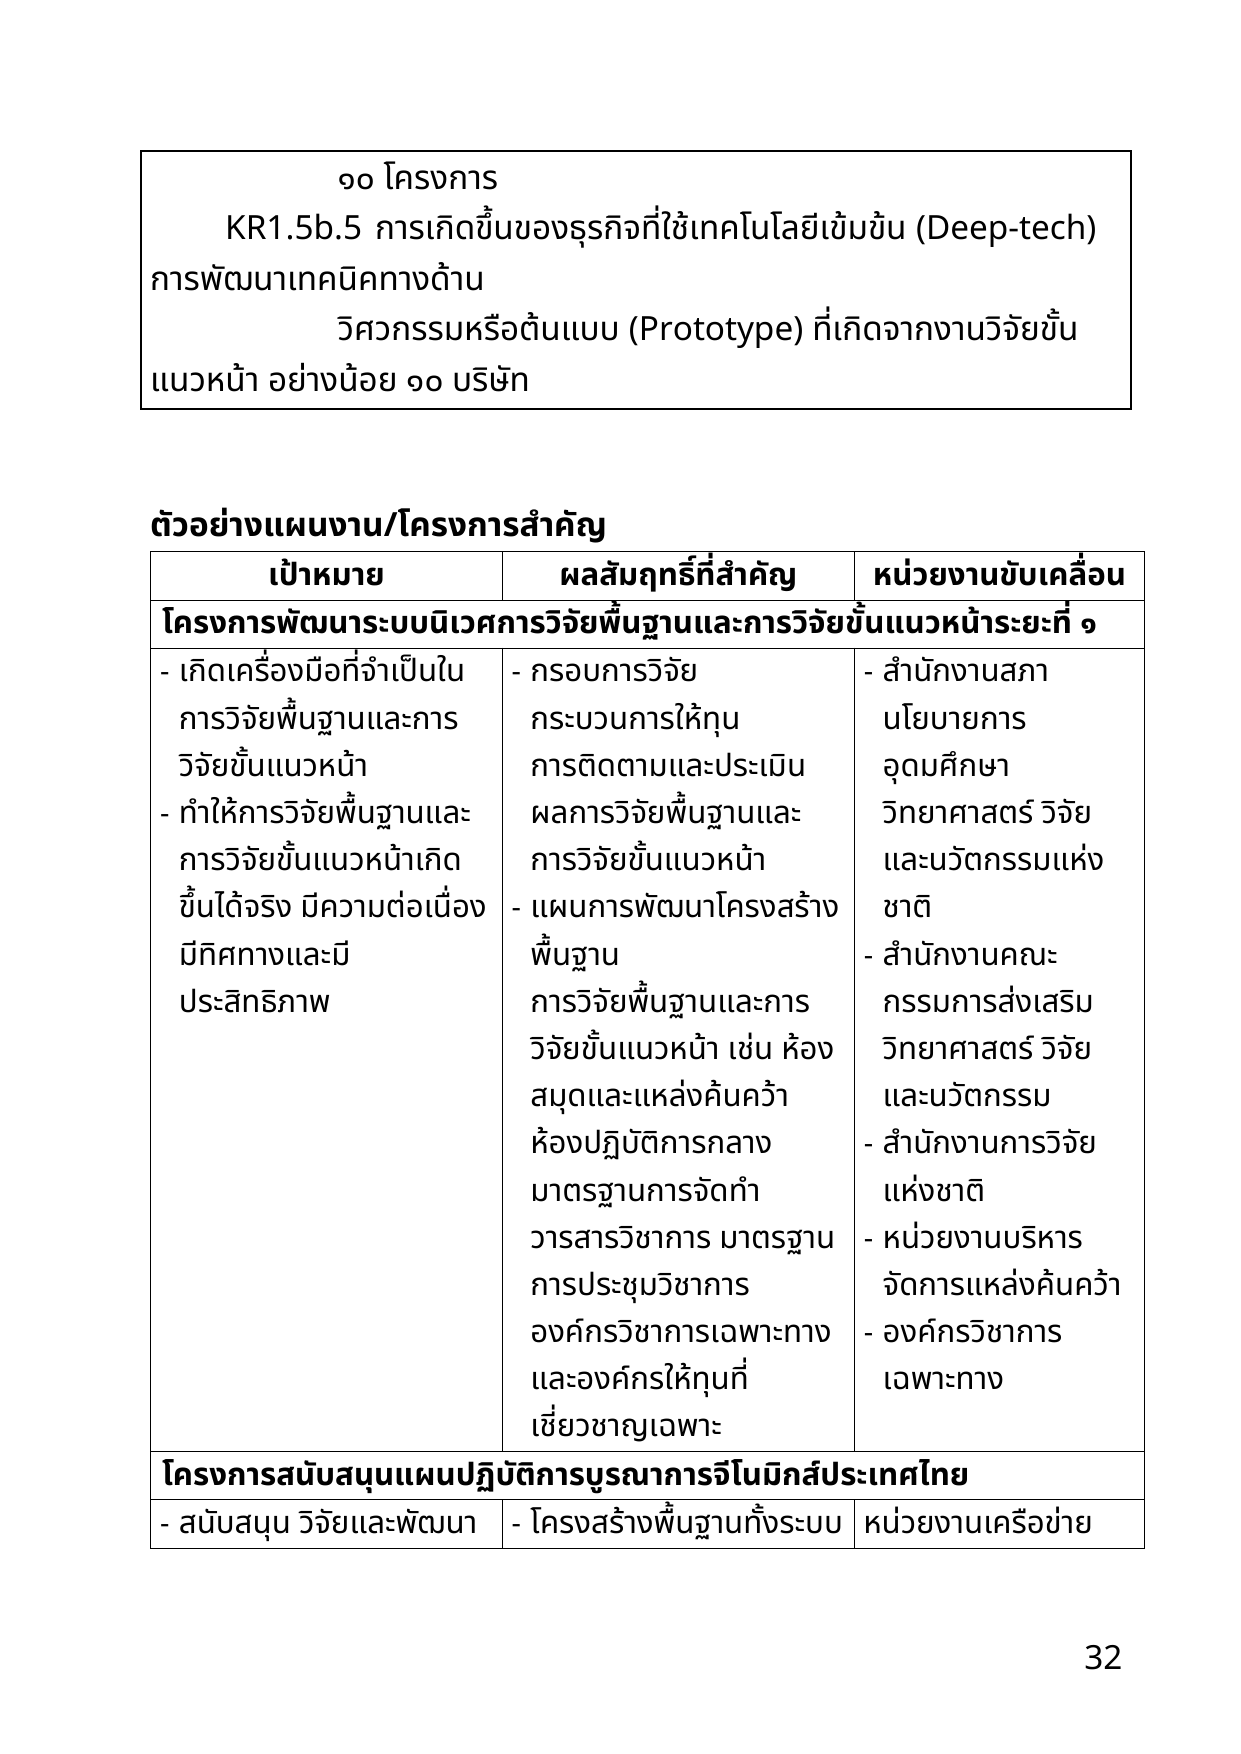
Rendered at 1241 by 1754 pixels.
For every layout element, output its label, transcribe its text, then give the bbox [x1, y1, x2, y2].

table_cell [855, 1500, 1144, 1547]
text วิศวกรรมหรือต้นแบบ (Prototype) ที่เกิดจากงานวิจัยขั้นแนวหน้า อย่างน้อย ๑๐ บริษัท [142, 301, 1130, 408]
table_cell สำนักงานสภานโยบายการอุดมศึกษา วิทยาศาสตร์ วิจัยและนวัตกรรมแห่งชาติ สำนักงานคณะกรรมการส่งเสริมวิทยาศาสตร์ วิจัยและนวัตกรรม สำนักงานการวิจัยแห่งชาติ หน่วยงานบริหารจัดการแหล่งค้นคว้า องค์กรวิชาการเฉพาะทาง [855, 649, 1144, 1451]
table_header หน่วยงานขับเคลื่อน [855, 552, 1144, 599]
table_header เป้าหมาย [151, 552, 502, 599]
text ตัวอย่างแผนงาน/โครงการสำคัญ [150, 501, 1122, 551]
table_cell กรอบการวิจัย กระบวนการให้ทุน การติดตามและประเมินผลการวิจัยพื้นฐานและการวิจัยขั้นแนวหน้า แผนการพัฒนาโครงสร้างพื้นฐาน การวิจัยพื้นฐานและการวิจัยขั้นแนวหน้า เช่น ห้องสมุดและแหล่งค้นคว้า ห้องปฏิบัติการกลาง มาตรฐานการจัดทำวารสารวิชาการ มาตรฐานการประชุมวิชาการ องค์กรวิชาการเฉพาะทางและองค์กรให้ทุนที่เชี่ยวชาญเฉพาะ [503, 649, 854, 1451]
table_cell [503, 1500, 854, 1547]
table_cell โครงการพัฒนาระบบนิเวศการวิจัยพื้นฐานและการวิจัยขั้นแนวหน้าระยะที่ ๑ [151, 601, 1144, 648]
text ๑๐ โครงการ [142, 152, 1130, 204]
table_cell เกิดเครื่องมือที่จำเป็นในการวิจัยพื้นฐานและการวิจัยขั้นแนวหน้า ทำให้การวิจัยพื้นฐานและการวิจัยขั้นแนวหน้าเกิดขึ้นได้จริง มีความต่อเนื่อง มีทิศทางและมีประสิทธิภาพ [151, 649, 502, 1451]
table_cell โครงการสนับสนุนแผนปฏิบัติการบูรณาการจีโนมิกส์ประเทศไทย [151, 1452, 1144, 1499]
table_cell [151, 1500, 502, 1547]
table_header ผลสัมฤทธิ์ที่สำคัญ [503, 552, 854, 599]
text KR1.5b.5 การเกิดขึ้นของธุรกิจที่ใช้เทคโนโลยีเข้มข้น (Deep-tech) การพัฒนาเทคนิคทางด้าน [150, 204, 1122, 301]
